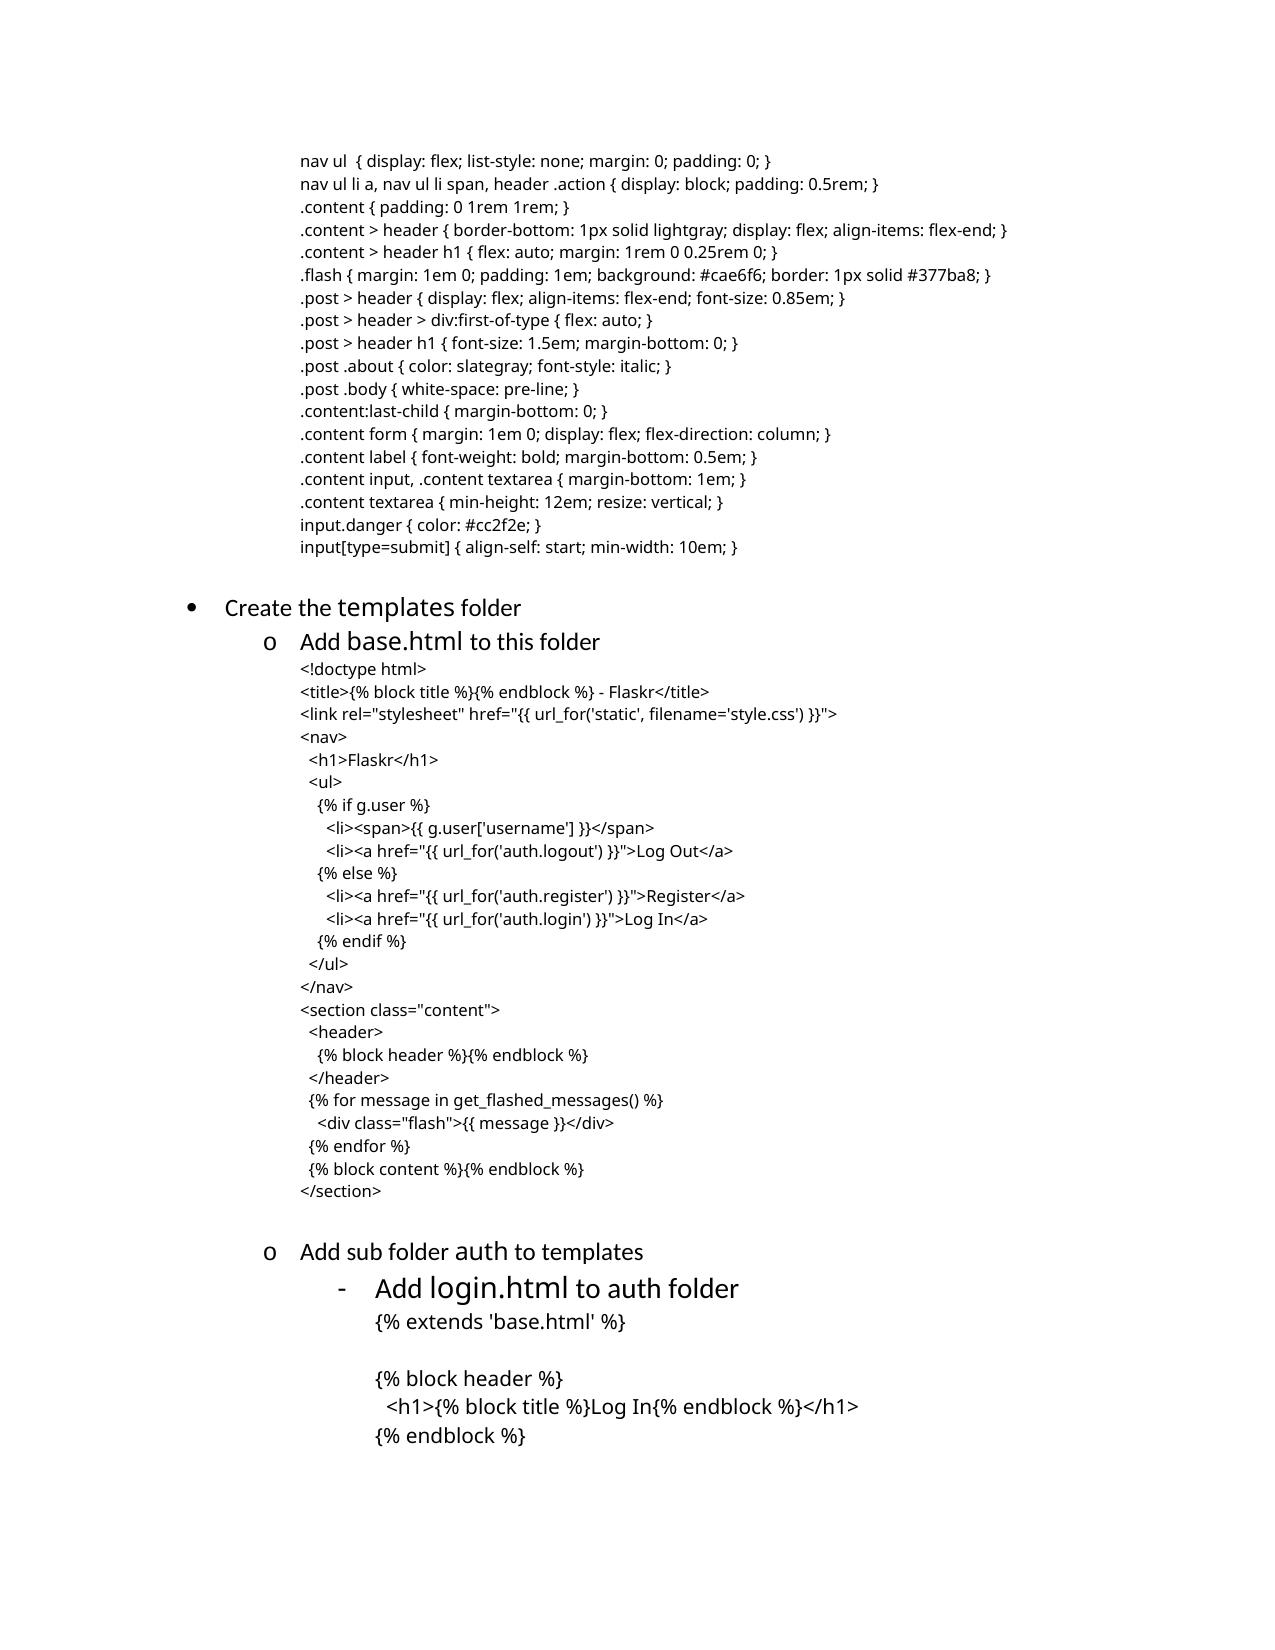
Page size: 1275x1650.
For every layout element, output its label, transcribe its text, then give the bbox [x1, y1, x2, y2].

list .post > header > div:first-of-type { flex: auto; } [300, 309, 1125, 332]
list <!doctype html> [300, 658, 1125, 680]
list .content form { margin: 1em 0; display: flex; flex-direction: column; } [300, 422, 1125, 445]
list {% block content %}{% endblock %} [300, 1157, 1125, 1180]
list input.danger { color: #cc2f2e; } [300, 513, 1125, 536]
list <header> [300, 1021, 1125, 1044]
list {% endif %} [300, 930, 1125, 953]
list .post > header h1 { font-size: 1.5em; margin-bottom: 0; } [300, 332, 1125, 354]
list </header> [300, 1066, 1125, 1089]
list <title>{% block title %}{% endblock %} - Flaskr</title> [300, 680, 1125, 703]
list <link rel="stylesheet" href="{{ url_for('static', filename='style.css') }}"> [300, 703, 1125, 726]
list .post > header { display: flex; align-items: flex-end; font-size: 0.85em; } [300, 286, 1125, 309]
list {% else %} [300, 862, 1125, 885]
list <div class="flash">{{ message }}</div> [300, 1112, 1125, 1134]
list <li><span>{{ g.user['username'] }}</span> [300, 817, 1125, 839]
list </nav> [300, 976, 1125, 998]
list {% for message in get_flashed_messages() %} [300, 1089, 1125, 1112]
list </section> [300, 1180, 1125, 1203]
list .content:last-child { margin-bottom: 0; } [300, 400, 1125, 422]
list <nav> [300, 726, 1125, 748]
list .content > header { border-bottom: 1px solid lightgray; display: flex; align-items: flex-end; } [300, 218, 1125, 241]
list </ul> [300, 953, 1125, 976]
text <h1>{% block title %}Log In{% endblock %}</h1> [375, 1392, 1125, 1421]
text {% block header %} [375, 1364, 1125, 1392]
list .content { padding: 0 1rem 1rem; } [300, 195, 1125, 218]
list {% block header %}{% endblock %} [300, 1044, 1125, 1066]
list <li><a href="{{ url_for('auth.login') }}">Log In</a> [300, 907, 1125, 930]
list Create the templates folder [187, 589, 1125, 623]
list <ul> [300, 771, 1125, 794]
list Add base.html to this folder [262, 623, 1125, 658]
list .flash { margin: 1em 0; padding: 1em; background: #cae6f6; border: 1px solid #377ba8; } [300, 263, 1125, 286]
text {% extends 'base.html' %} [375, 1307, 1125, 1336]
list {% endfor %} [300, 1134, 1125, 1157]
list .content textarea { min-height: 12em; resize: vertical; } [300, 491, 1125, 513]
list Add login.html to auth folder [337, 1267, 1125, 1307]
list nav ul { display: flex; list-style: none; margin: 0; padding: 0; } [300, 150, 1125, 173]
list <li><a href="{{ url_for('auth.register') }}">Register</a> [300, 885, 1125, 907]
list <section class="content"> [300, 998, 1125, 1021]
list .content > header h1 { flex: auto; margin: 1rem 0 0.25rem 0; } [300, 241, 1125, 263]
list <li><a href="{{ url_for('auth.logout') }}">Log Out</a> [300, 839, 1125, 862]
list input[type=submit] { align-self: start; min-width: 10em; } [300, 536, 1125, 559]
list nav ul li a, nav ul li span, header .action { display: block; padding: 0.5rem; } [300, 173, 1125, 195]
list <h1>Flaskr</h1> [300, 748, 1125, 771]
list Add sub folder auth to templates [262, 1233, 1125, 1267]
list .post .about { color: slategray; font-style: italic; } [300, 354, 1125, 377]
list .post .body { white-space: pre-line; } [300, 377, 1125, 400]
list .content label { font-weight: bold; margin-bottom: 0.5em; } [300, 445, 1125, 468]
list .content input, .content textarea { margin-bottom: 1em; } [300, 468, 1125, 491]
list {% if g.user %} [300, 794, 1125, 817]
text {% endblock %} [375, 1421, 1125, 1449]
